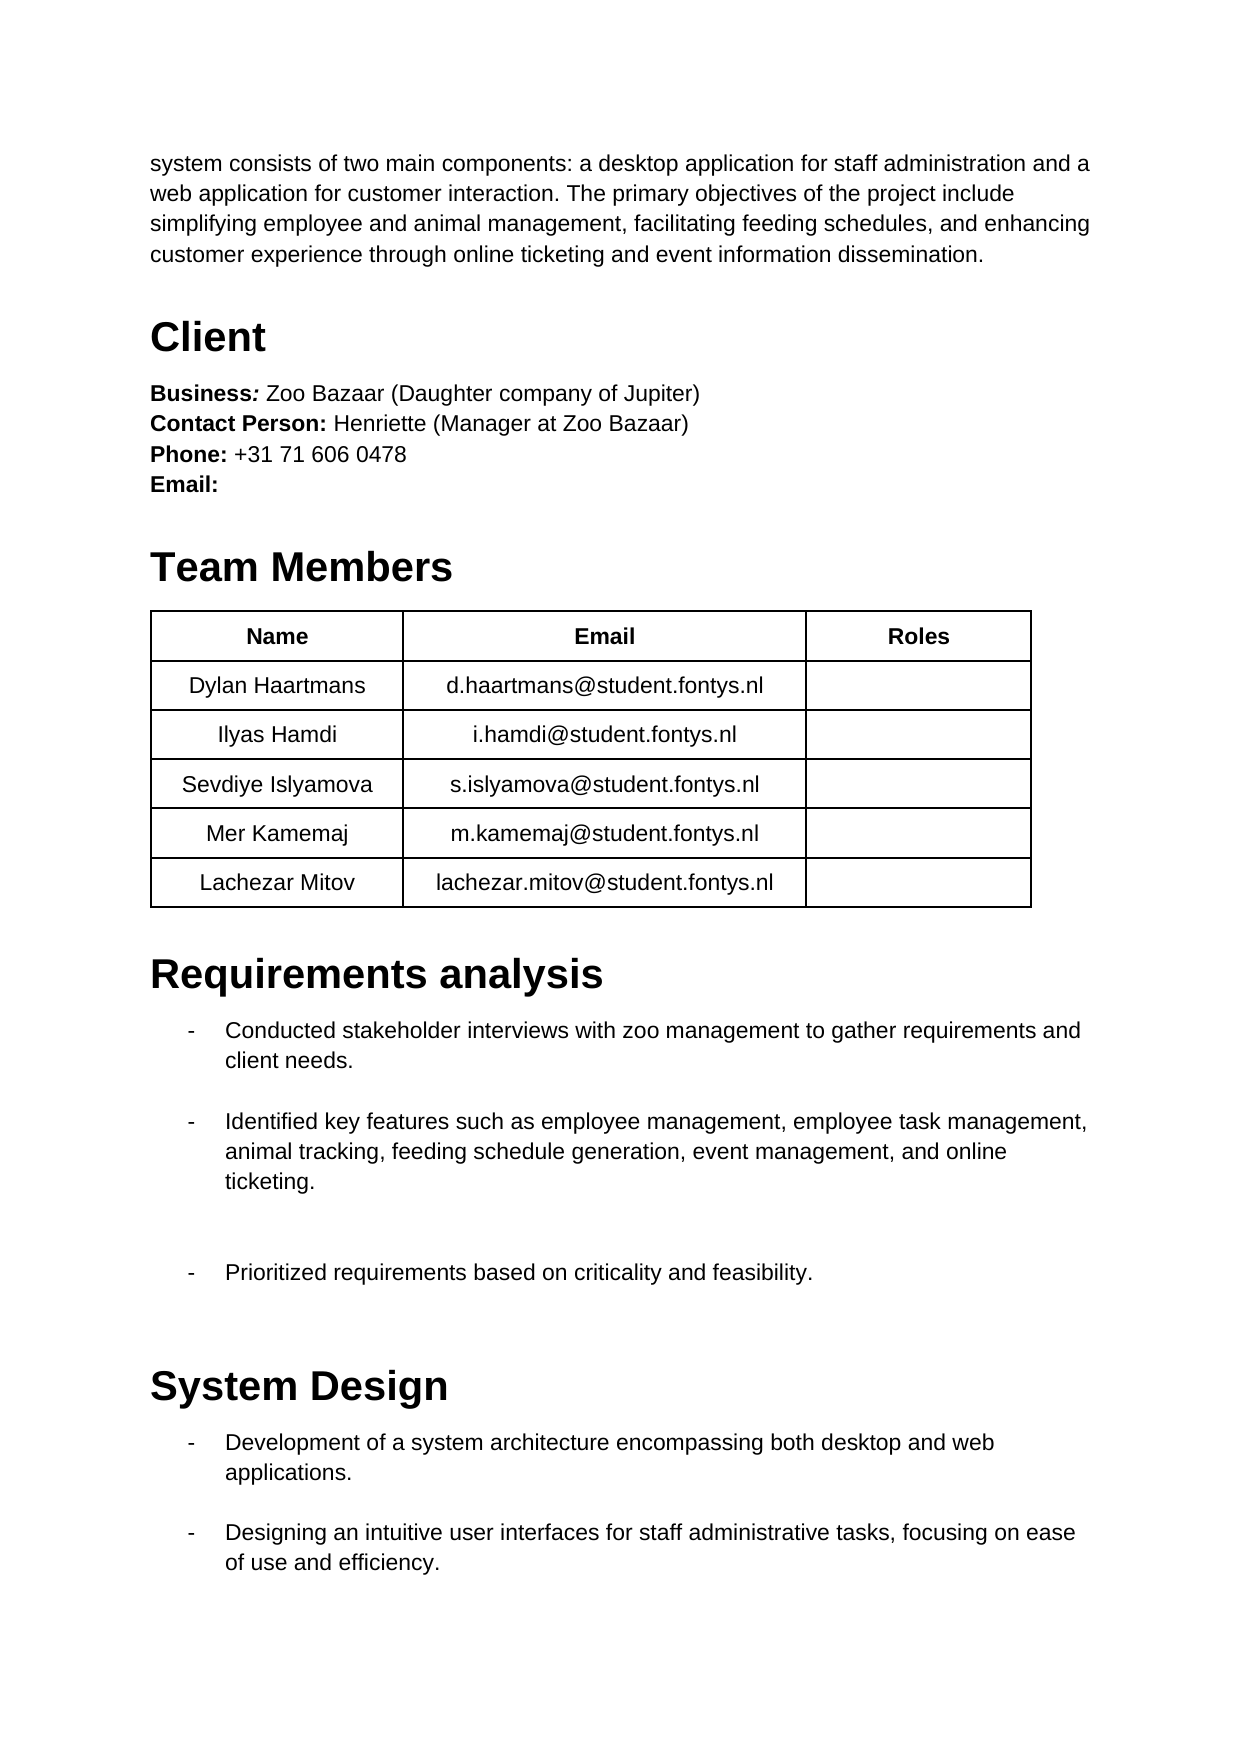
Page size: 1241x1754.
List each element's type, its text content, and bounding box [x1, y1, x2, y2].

table_cell Sevdiye Islyamova [152, 760, 402, 807]
table_cell [807, 711, 1030, 758]
text Contact Person: Henriette (Manager at Zoo Bazaar) [150, 410, 1090, 437]
text Phone: +31 71 606 0478 [150, 441, 1090, 467]
table_cell d.haartmans@student.fontys.nl [404, 662, 805, 709]
table_cell Ilyas Hamdi [152, 711, 402, 758]
table_cell Mer Kamemaj [152, 809, 402, 857]
list Conducted stakeholder interviews with zoo management to gather requirements and client needs. [187, 1017, 1090, 1074]
table_cell [807, 809, 1030, 857]
text Business: Zoo Bazaar (Daughter company of Jupiter) [150, 380, 1090, 406]
table_cell m.kamemaj@student.fontys.nl [404, 809, 805, 857]
list Designing an intuitive user interfaces for staff administrative tasks, focusing on ease of use and efficiency. [187, 1519, 1090, 1576]
table_header Name [152, 612, 402, 659]
table_cell Dylan Haartmans [152, 662, 402, 709]
subtitle Client [150, 312, 1090, 360]
subtitle Requirements analysis [150, 949, 1090, 997]
list Identified key features such as employee management, employee task management, animal tracking, feeding schedule generation, event management, and online ticketing. [187, 1108, 1090, 1194]
table_header Email [404, 612, 805, 659]
list Development of a system architecture encompassing both desktop and web applications. [187, 1428, 1090, 1485]
table_cell s.islyamova@student.fontys.nl [404, 760, 805, 807]
table_cell lachezar.mitov@student.fontys.nl [404, 859, 805, 906]
subtitle Team Members [150, 543, 1090, 591]
subtitle System Design [150, 1361, 1090, 1409]
table_cell [807, 859, 1030, 906]
table_cell [807, 760, 1030, 807]
text Email: [150, 471, 1090, 497]
table_cell i.hamdi@student.fontys.nl [404, 711, 805, 758]
table_header Roles [807, 612, 1030, 659]
table_cell [807, 662, 1030, 709]
list Prioritized requirements based on criticality and feasibility. [187, 1259, 1090, 1285]
table_cell Lachezar Mitov [152, 859, 402, 906]
